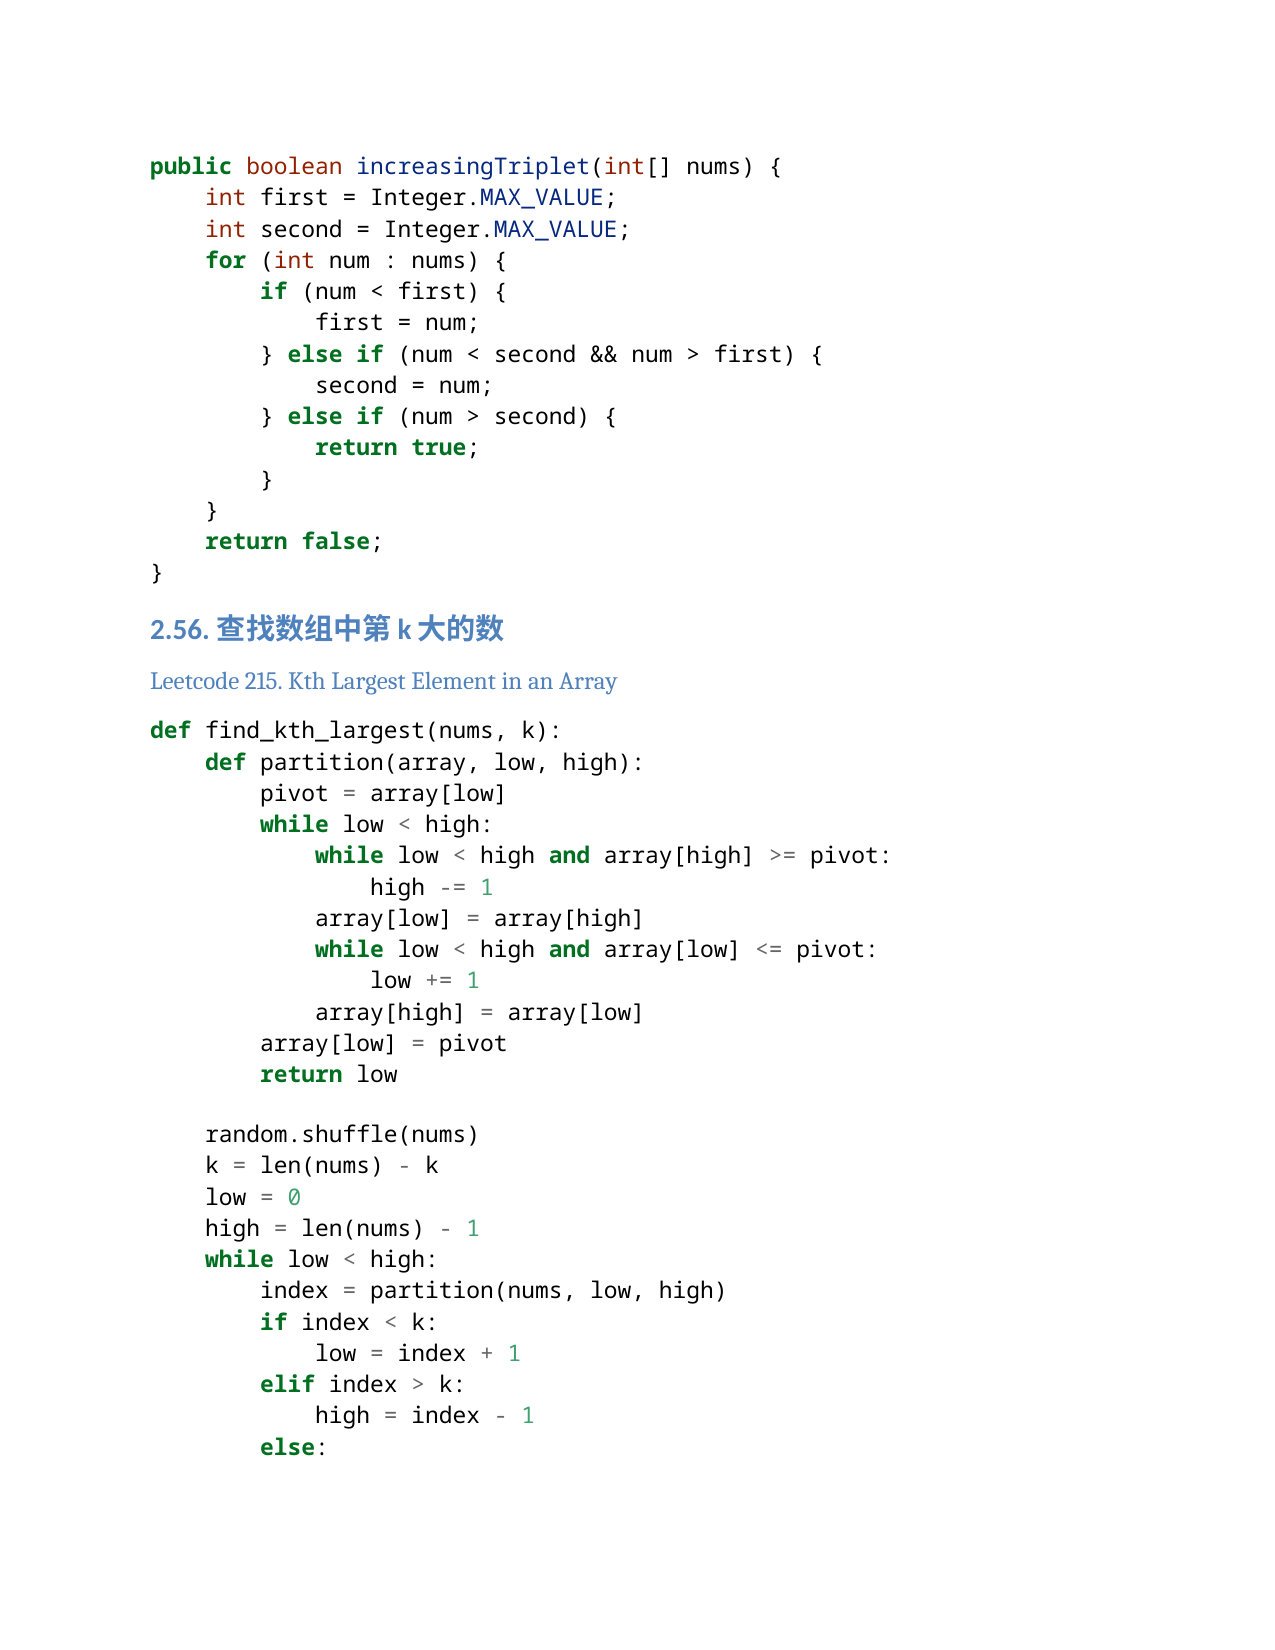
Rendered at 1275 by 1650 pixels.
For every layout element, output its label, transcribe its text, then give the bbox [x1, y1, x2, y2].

text public boolean increasingTriplet(int[] nums) { int first = Integer.MAX_VALUE; int second = Integer.MAX_VALUE; for (int num : nums) { if (num < first) { first = num; } else if (num < second && num > first) { second = num; } else if (num > second) { return true; } } return false; } [150, 150, 1125, 587]
text Leetcode 215. Kth Largest Element in an Array [150, 667, 1125, 696]
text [150, 714, 1125, 1462]
subtitle 2.56. 查找数组中第k大的数 [150, 608, 1125, 648]
